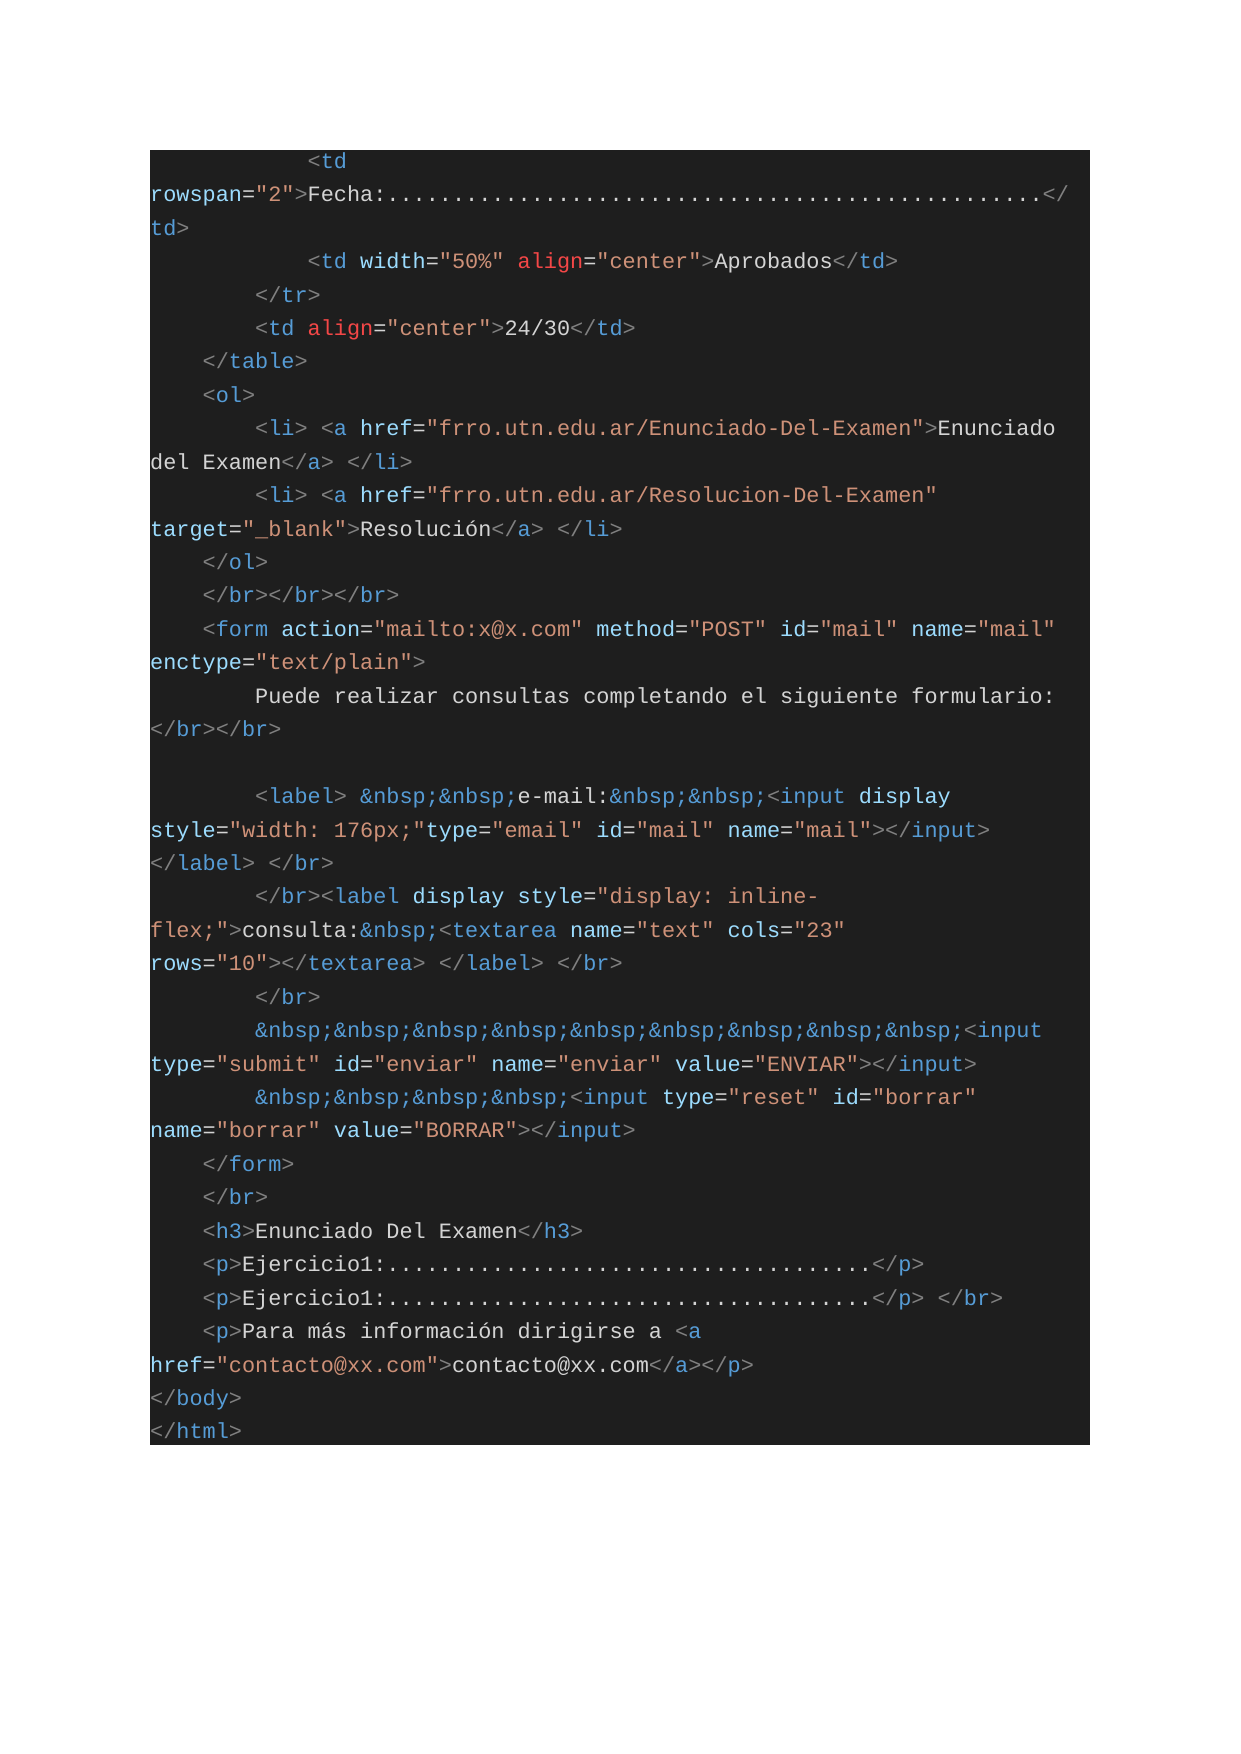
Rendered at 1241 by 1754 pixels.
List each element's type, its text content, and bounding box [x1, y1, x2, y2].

text <td rowspan="2">Fecha:..................................................</td> [150, 150, 1090, 242]
text </tr> [150, 284, 1090, 308]
text <ol> [150, 384, 1090, 409]
text </form> [150, 1153, 1090, 1178]
text <form action="mailto:x@x.com" method="POST" id="mail" name="mail" enctype="text/plain"> [150, 618, 1090, 676]
text </body> [150, 1387, 1090, 1412]
text </br></br></br> [150, 585, 1090, 609]
text Puede realizar consultas completando el siguiente formulario: </br></br> [150, 685, 1090, 743]
text <li> <a href="frro.utn.edu.ar/Resolucion-Del-Examen" target="_blank">Resolución</a> </li> [150, 484, 1090, 543]
text &nbsp;&nbsp;&nbsp;&nbsp;&nbsp;&nbsp;&nbsp;&nbsp;&nbsp;<input type="submit" id="enviar" name="enviar" value="ENVIAR"></input> [150, 1019, 1090, 1078]
text </html> [150, 1421, 1090, 1445]
text </ol> [150, 551, 1090, 576]
text </br> [150, 1187, 1090, 1211]
text </table> [150, 351, 1090, 375]
text <p>Ejercicio1:.....................................</p> [150, 1253, 1090, 1278]
text <p>Para más información dirigirse a <a href="contacto@xx.com">contacto@xx.com</a></p> [150, 1320, 1090, 1378]
text <li> <a href="frro.utn.edu.ar/Enunciado-Del-Examen">Enunciado del Examen</a> </li> [150, 417, 1090, 476]
text </br><label display style="display: inline-flex;">consulta:&nbsp;<textarea name="text" cols="23" rows="10"></textarea> </label> </br> [150, 886, 1090, 977]
text <td width="50%" align="center">Aprobados</td> [150, 250, 1090, 275]
text </br> [150, 986, 1090, 1011]
text <p>Ejercicio1:.....................................</p> </br> [150, 1287, 1090, 1312]
text <h3>Enunciado Del Examen</h3> [150, 1220, 1090, 1245]
text <label> &nbsp;&nbsp;e-mail:&nbsp;&nbsp;<input display style="width: 176px;"type="email" id="mail" name="mail"></input> </label> </br> [150, 785, 1090, 877]
text <td align="center">24/30</td> [150, 317, 1090, 342]
text &nbsp;&nbsp;&nbsp;&nbsp;<input type="reset" id="borrar" name="borrar" value="BORRAR"></input> [150, 1086, 1090, 1144]
